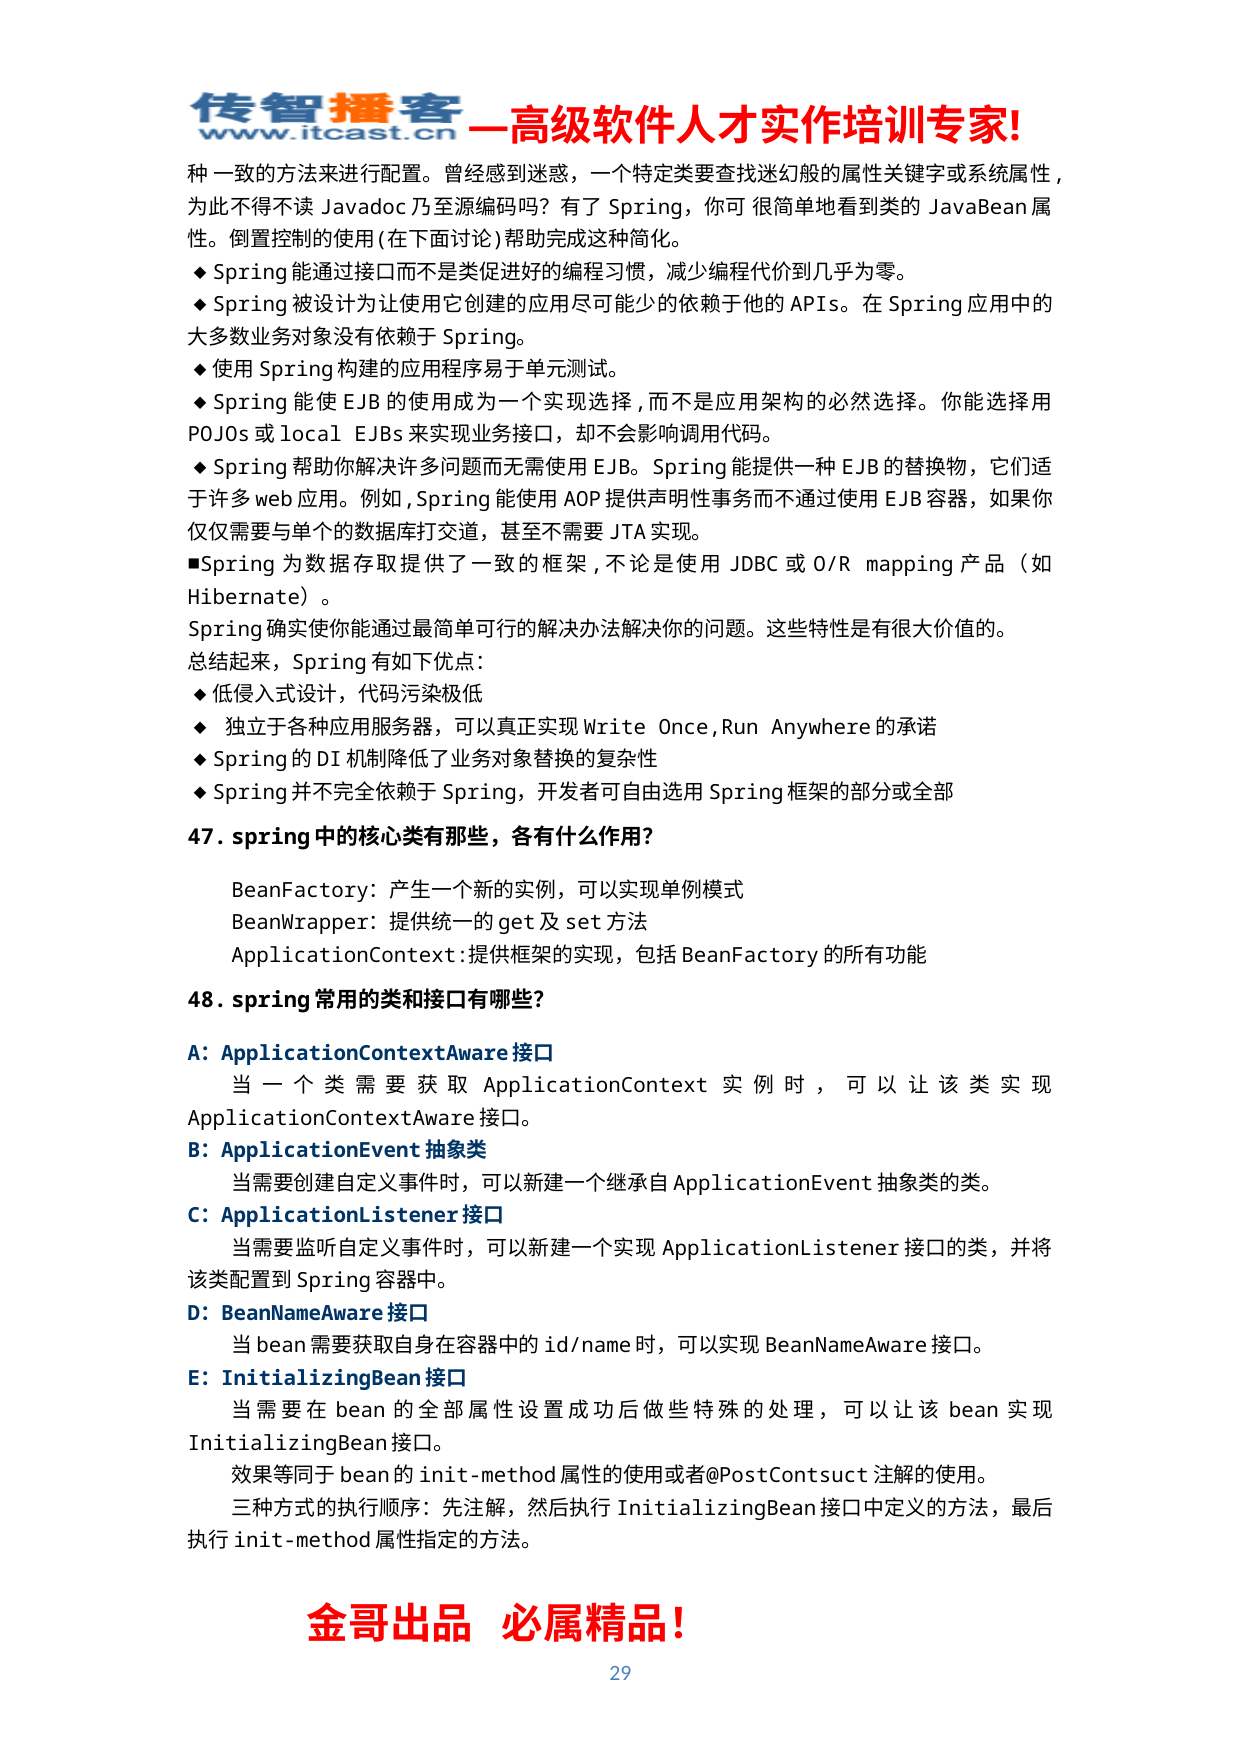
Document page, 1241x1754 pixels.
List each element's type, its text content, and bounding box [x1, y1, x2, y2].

text E：InitializingBean接口 [187, 1360, 1053, 1392]
text Spring确实使你能通过最简单可行的解决办法解决你的问题。这些特性是有很大价值的。 [187, 611, 1053, 644]
text ◆使用Spring构建的应用程序易于单元测试。 [187, 351, 1053, 384]
text 当bean需要获取自身在容器中的id/name时，可以实现BeanNameAware接口。 [187, 1327, 1053, 1360]
text ◆ 独立于各种应用服务器，可以真正实现Write Once,Run Anywhere的承诺 [187, 709, 1053, 741]
text C：ApplicationListener接口 [187, 1197, 1053, 1230]
subtitle spring常用的类和接口有哪些？ [187, 982, 1053, 1014]
text B：ApplicationEvent抽象类 [187, 1132, 1053, 1165]
text 效果等同于bean的init-method属性的使用或者@PostContsuct注解的使用。 [187, 1457, 1053, 1490]
text ◆Spring被设计为让使用它创建的应用尽可能少的依赖于他的APIs。在Spring应用中的大多数业务对象没有依赖于Spring。 [187, 286, 1053, 351]
text ◆Spring能通过接口而不是类促进好的编程习惯，减少编程代价到几乎为零。 [187, 254, 1053, 286]
text ◆Spring并不完全依赖于Spring，开发者可自由选用Spring框架的部分或全部 [187, 774, 1053, 806]
text ◆Spring能使EJB的使用成为一个实现选择,而不是应用架构的必然选择。你能选择用POJOs或local EJBs来实现业务接口，却不会影响调用代码。 [187, 384, 1053, 449]
text A：ApplicationContextAware接口 [187, 1035, 1053, 1067]
text ◆低侵入式设计，代码污染极低 [187, 676, 1053, 709]
text 总结起来，Spring有如下优点： [187, 644, 1053, 676]
text 当需要在bean的全部属性设置成功后做些特殊的处理，可以让该bean实现InitializingBean接口。 [187, 1392, 1053, 1457]
text 当需要创建自定义事件时，可以新建一个继承自ApplicationEvent抽象类的类。 [187, 1165, 1053, 1197]
text BeanWrapper：提供统一的get及set方法 [187, 904, 1053, 937]
text BeanFactory：产生一个新的实例，可以实现单例模式 [187, 872, 1053, 904]
text ◆Spring的DI机制降低了业务对象替换的复杂性 [187, 741, 1053, 774]
text ■Spring为数据存取提供了一致的框架,不论是使用JDBC或O/R mapping产品（如Hibernate）。 [187, 546, 1053, 611]
text 三种方式的执行顺序：先注解，然后执行InitializingBean接口中定义的方法，最后执行init-method属性指定的方法。 [187, 1490, 1053, 1555]
text ◆Spring帮助你解决许多问题而无需使用EJB。Spring能提供一种EJB的替换物，它们适于许多web应用。例如,Spring能使用 AOP提供声明性事务而不通过使用EJB容器，如果你仅仅需要与单个的数据库打交道，甚至不需要JTA实现。 [187, 449, 1053, 546]
text 当一个类需要获取ApplicationContext实例时，可以让该类实现ApplicationContextAware接口。 [187, 1067, 1053, 1132]
picture [187, 88, 468, 141]
text ApplicationContext:提供框架的实现，包括BeanFactory的所有功能 [187, 937, 1053, 969]
subtitle spring中的核心类有那些，各有什么作用？ [187, 819, 1053, 851]
text 当需要监听自定义事件时，可以新建一个实现ApplicationListener接口的类，并将该类配置到Spring容器中。 [187, 1230, 1053, 1295]
text D：BeanNameAware接口 [187, 1295, 1053, 1327]
